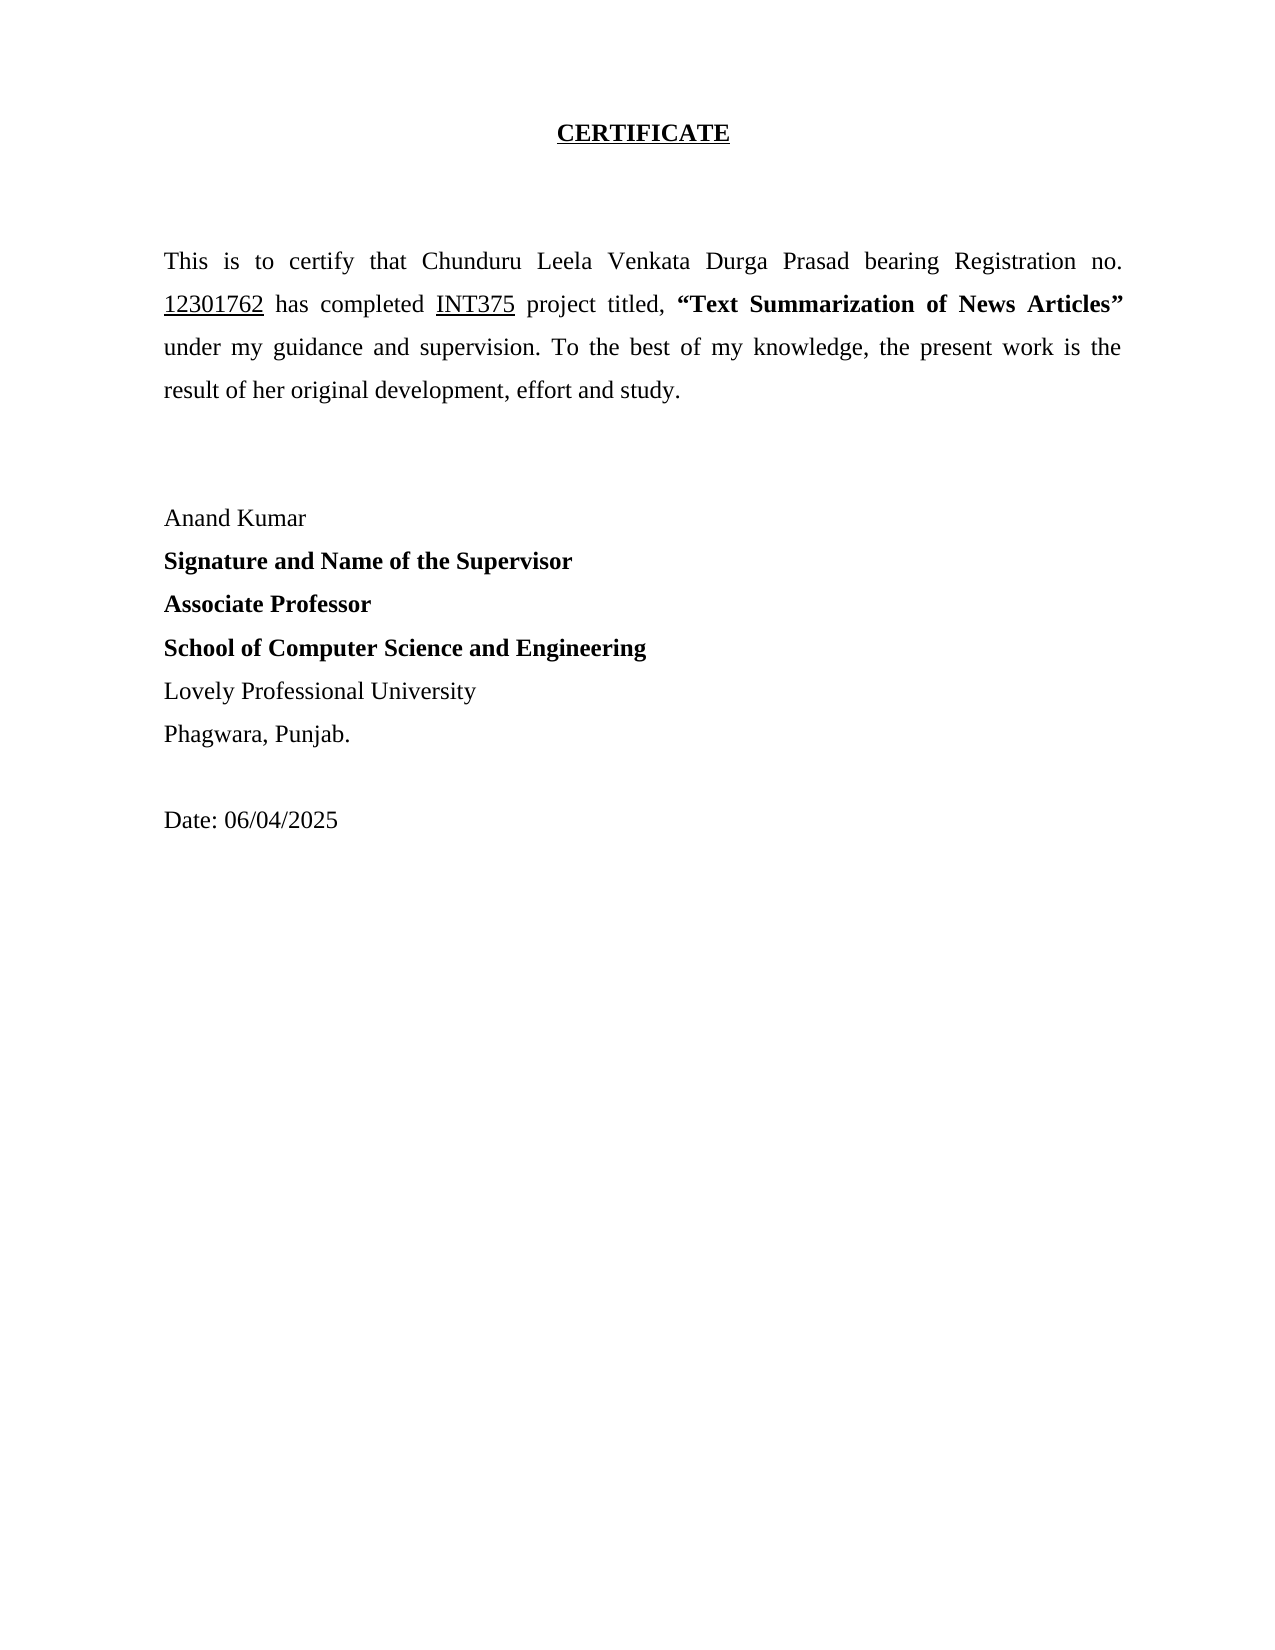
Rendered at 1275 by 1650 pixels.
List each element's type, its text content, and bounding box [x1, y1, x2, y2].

text Lovely Professional University [164, 676, 1123, 704]
text Phagwara, Punjab. [164, 719, 1123, 748]
text Anand Kumar [164, 503, 1123, 532]
text Signature and Name of the Supervisor [164, 546, 1123, 575]
text Date: 06/04/2025 [164, 805, 1123, 834]
text This is to certify that Chunduru Leela Venkata Durga Prasad bearing Registration no. 12301762 has completed INT375 project titled, “Text Summarization of News Articles” under my guidance and supervision. To the best of my knowledge, the present work is the result of her original development, effort and study. [164, 246, 1123, 404]
text CERTIFICATE [164, 118, 1123, 147]
text Associate Professor [164, 589, 1123, 618]
text School of Computer Science and Engineering [164, 633, 1123, 661]
